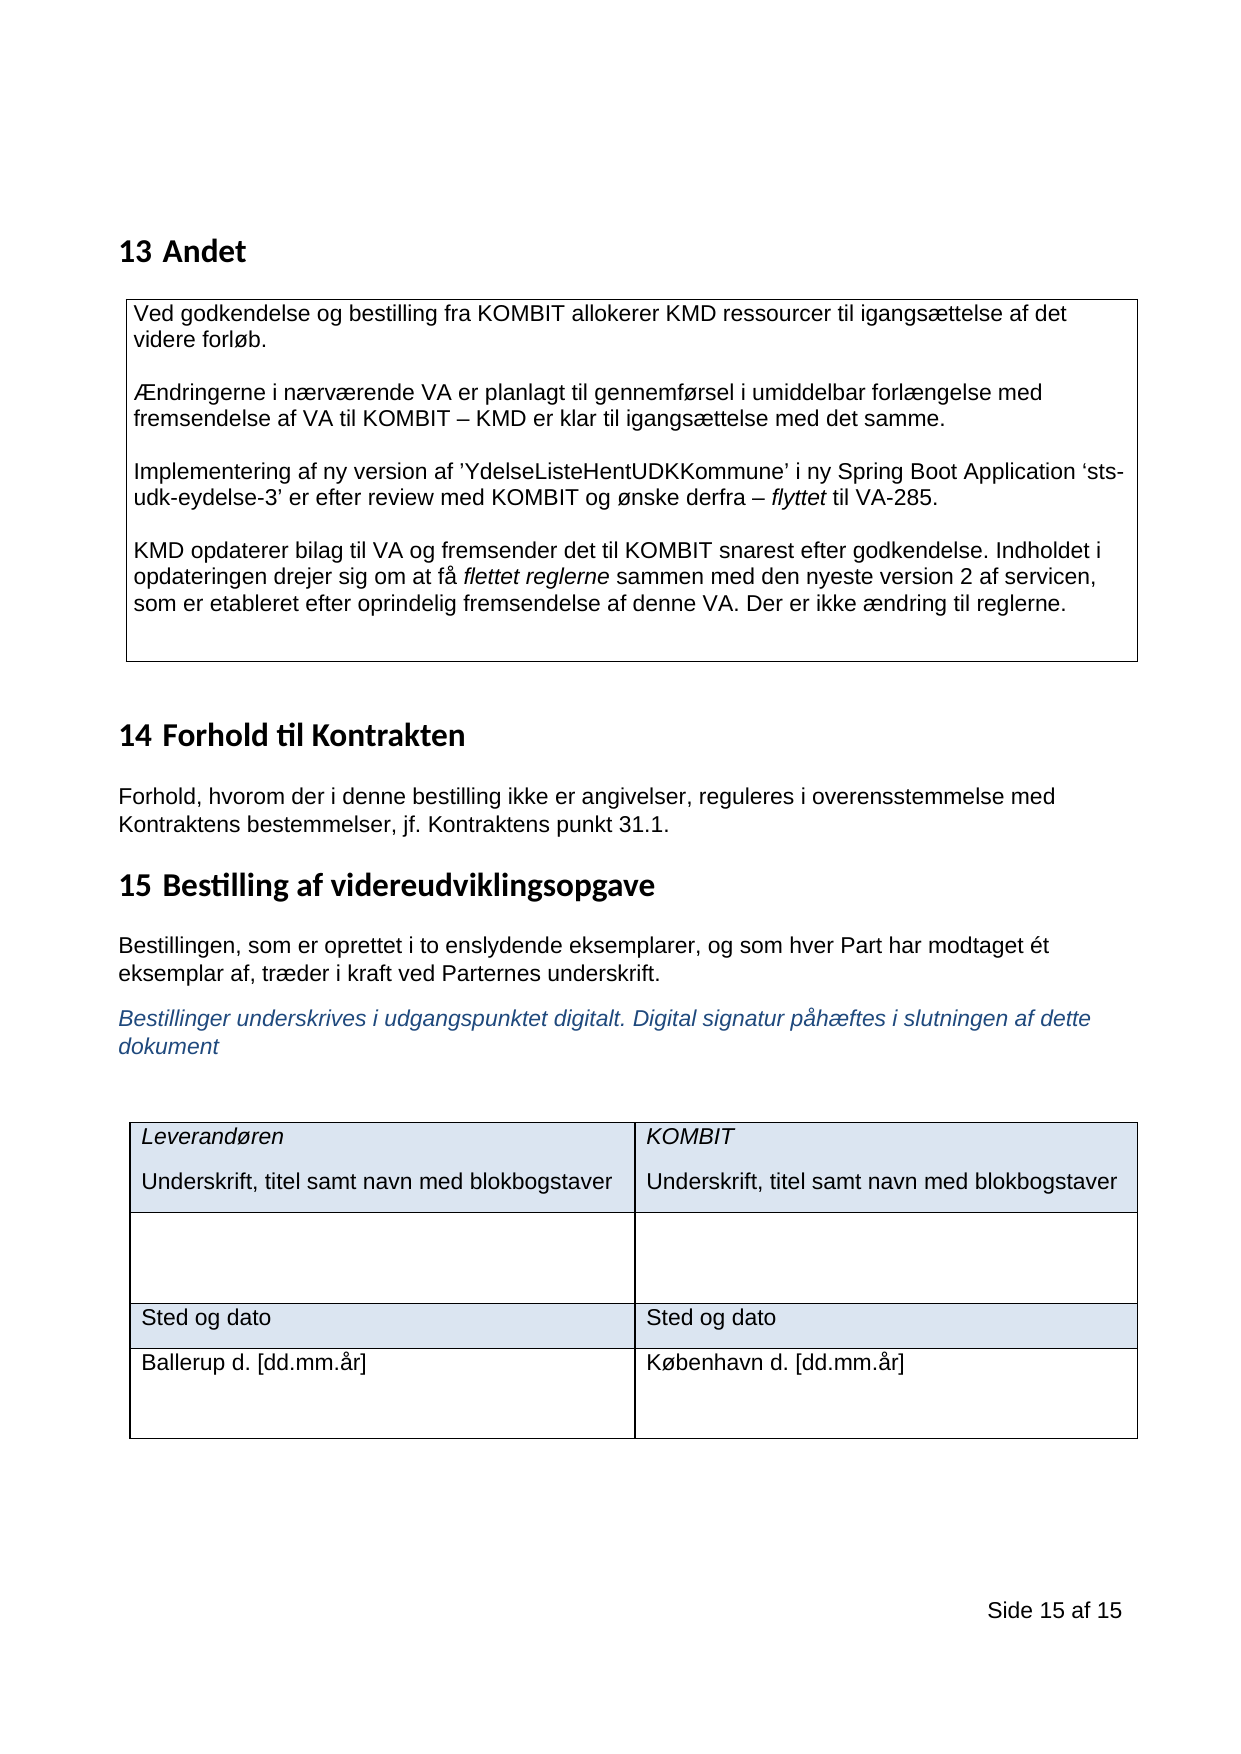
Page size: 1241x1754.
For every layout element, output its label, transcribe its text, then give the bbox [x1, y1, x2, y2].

text Bestillingen, som er oprettet i to enslydende eksemplarer, og som hver Part har modtaget ét eksemplar af, træder i kraft ved Parternes underskrift. [118, 932, 1122, 987]
table_header KOMBIT Underskrift, titel samt navn med blokbogstaver [636, 1123, 1137, 1212]
subtitle Forhold til Kontrakten [118, 714, 1122, 755]
table_header Ved godkendelse og bestilling fra KOMBIT allokerer KMD ressourcer til igangsættelse af det videre forløb. Ændringerne i nærværende VA er planlagt til gennemførsel i umiddelbar forlængelse med fremsendelse af VA til KOMBIT – KMD er klar til igangsættelse med det samme. Implementering af ny version af ’YdelseListeHentUDKKommune’ i ny Spring Boot Application ‘sts-udk-eydelse-3’ er efter review med KOMBIT og ønske derfra – flyttet til VA-285. KMD opdaterer bilag til VA og fremsender det til KOMBIT snarest efter godkendelse. Indholdet i opdateringen drejer sig om at få flettet reglerne sammen med den nyeste version 2 af servicen, som er etableret efter oprindelig fremsendelse af denne VA. Der er ikke ændring til reglerne. [127, 300, 1137, 661]
table_header Leverandøren Underskrift, titel samt navn med blokbogstaver [131, 1123, 634, 1212]
text Forhold, hvorom der i denne bestilling ikke er angivelser, reguleres i overensstemmelse med Kontraktens bestemmelser, jf. Kontraktens punkt 31.1. [118, 783, 1122, 837]
table_cell Sted og dato [636, 1304, 1137, 1348]
subtitle Bestilling af videreudviklingsopgave [118, 864, 1122, 904]
table_cell Sted og dato [131, 1304, 634, 1348]
table_cell [636, 1213, 1137, 1302]
text Bestillinger underskrives i udgangspunktet digitalt. Digital signatur påhæftes i slutningen af dette dokument [118, 1005, 1122, 1059]
table_cell [131, 1213, 634, 1302]
table_cell Ballerup d. [dd.mm.år] [131, 1349, 634, 1438]
table_cell København d. [dd.mm.år] [636, 1349, 1137, 1438]
subtitle Andet [118, 230, 1122, 271]
